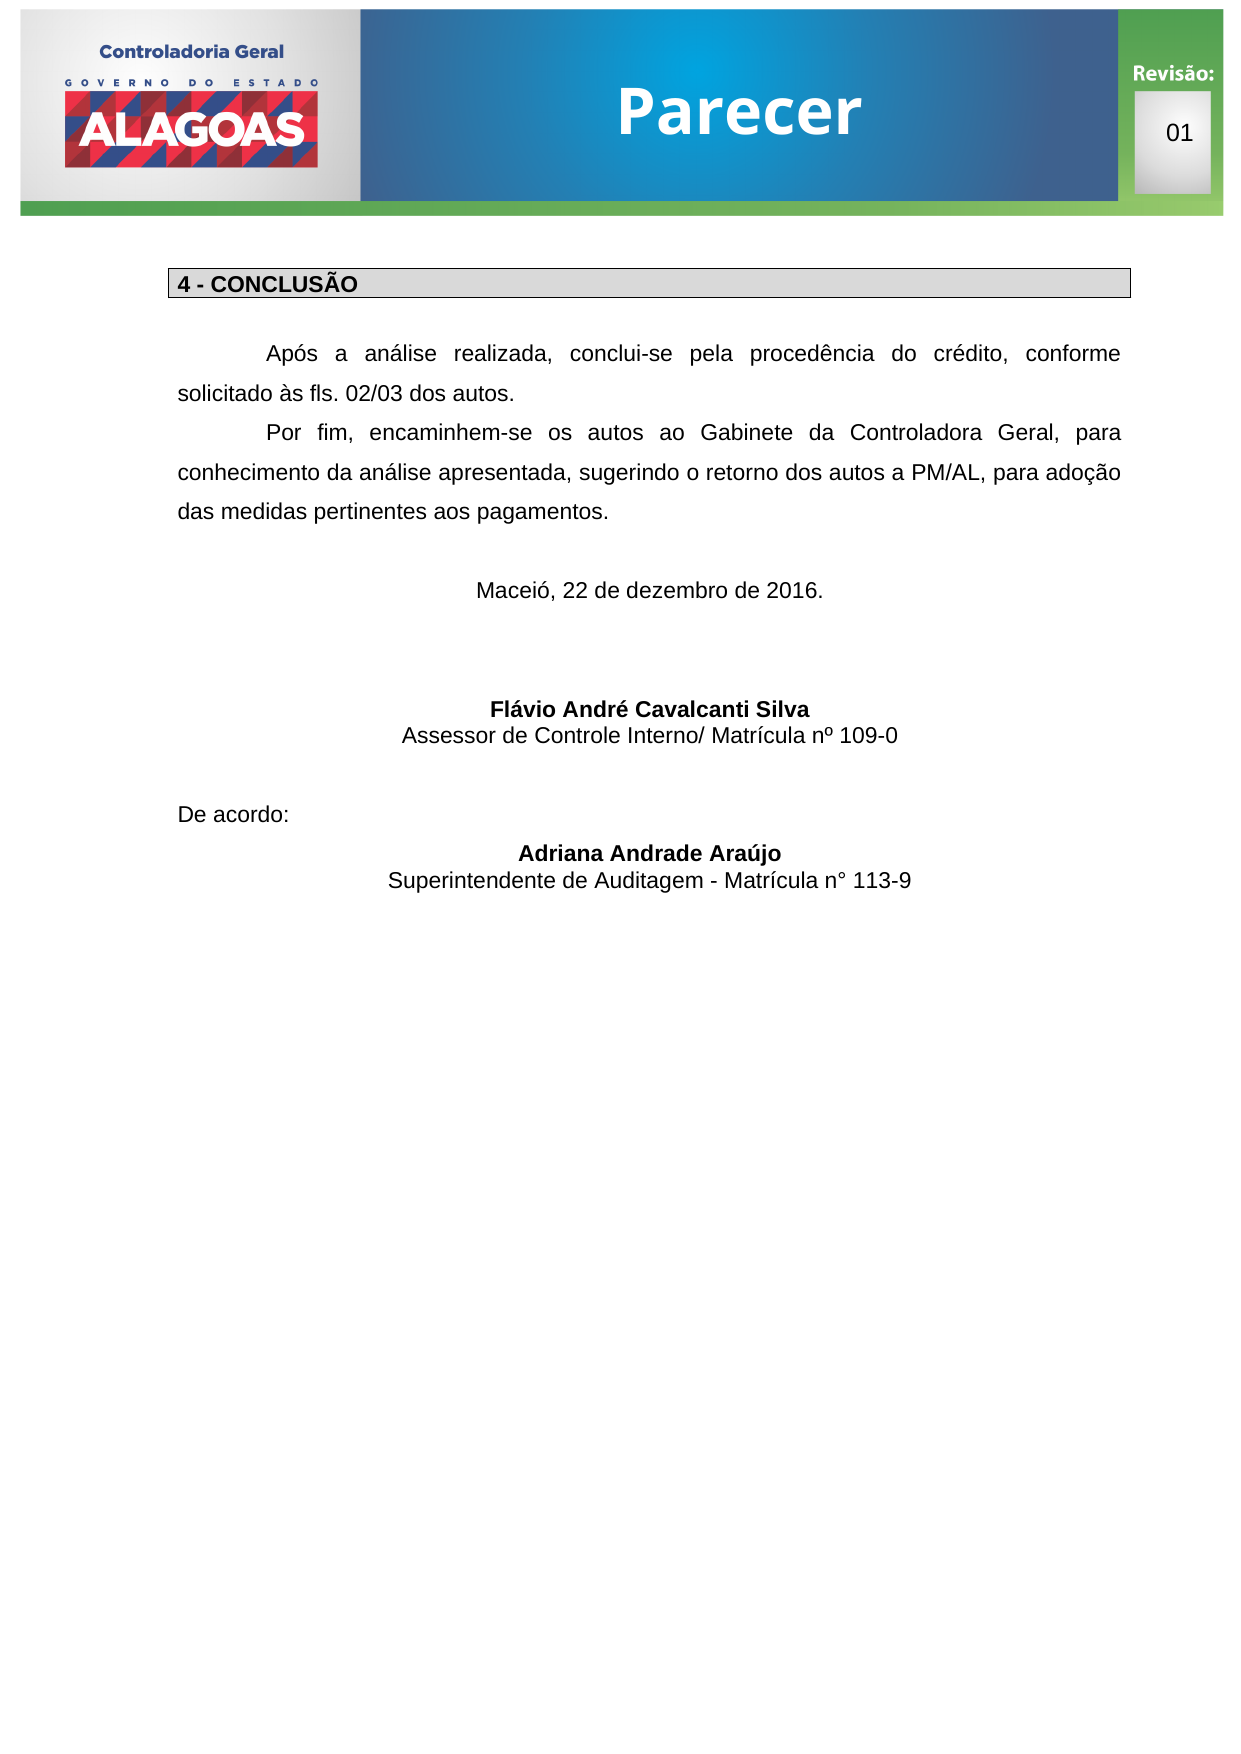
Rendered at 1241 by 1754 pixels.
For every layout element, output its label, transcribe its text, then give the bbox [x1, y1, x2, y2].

text Assessor de Controle Interno/ Matrícula nº 109-0 [177, 722, 1122, 748]
text De acordo: [177, 801, 1122, 827]
text Maceió, 22 de dezembro de 2016. [177, 577, 1122, 603]
text Por fim, encaminhem-se os autos ao Gabinete da Controladora Geral, para conhecimento da análise apresentada, sugerindo o retorno dos autos a PM/AL, para adoção das medidas pertinentes aos pagamentos. [177, 419, 1122, 524]
text Adriana Andrade Araújo [177, 840, 1122, 867]
picture [20, 9, 1224, 216]
text 4 - CONCLUSÃO [169, 269, 1130, 297]
text Superintendente de Auditagem - Matrícula n° 113-9 [177, 867, 1122, 893]
text Flávio André Cavalcanti Silva [177, 696, 1122, 722]
text Após a análise realizada, conclui-se pela procedência do crédito, conforme solicitado às fls. 02/03 dos autos. [177, 340, 1122, 406]
